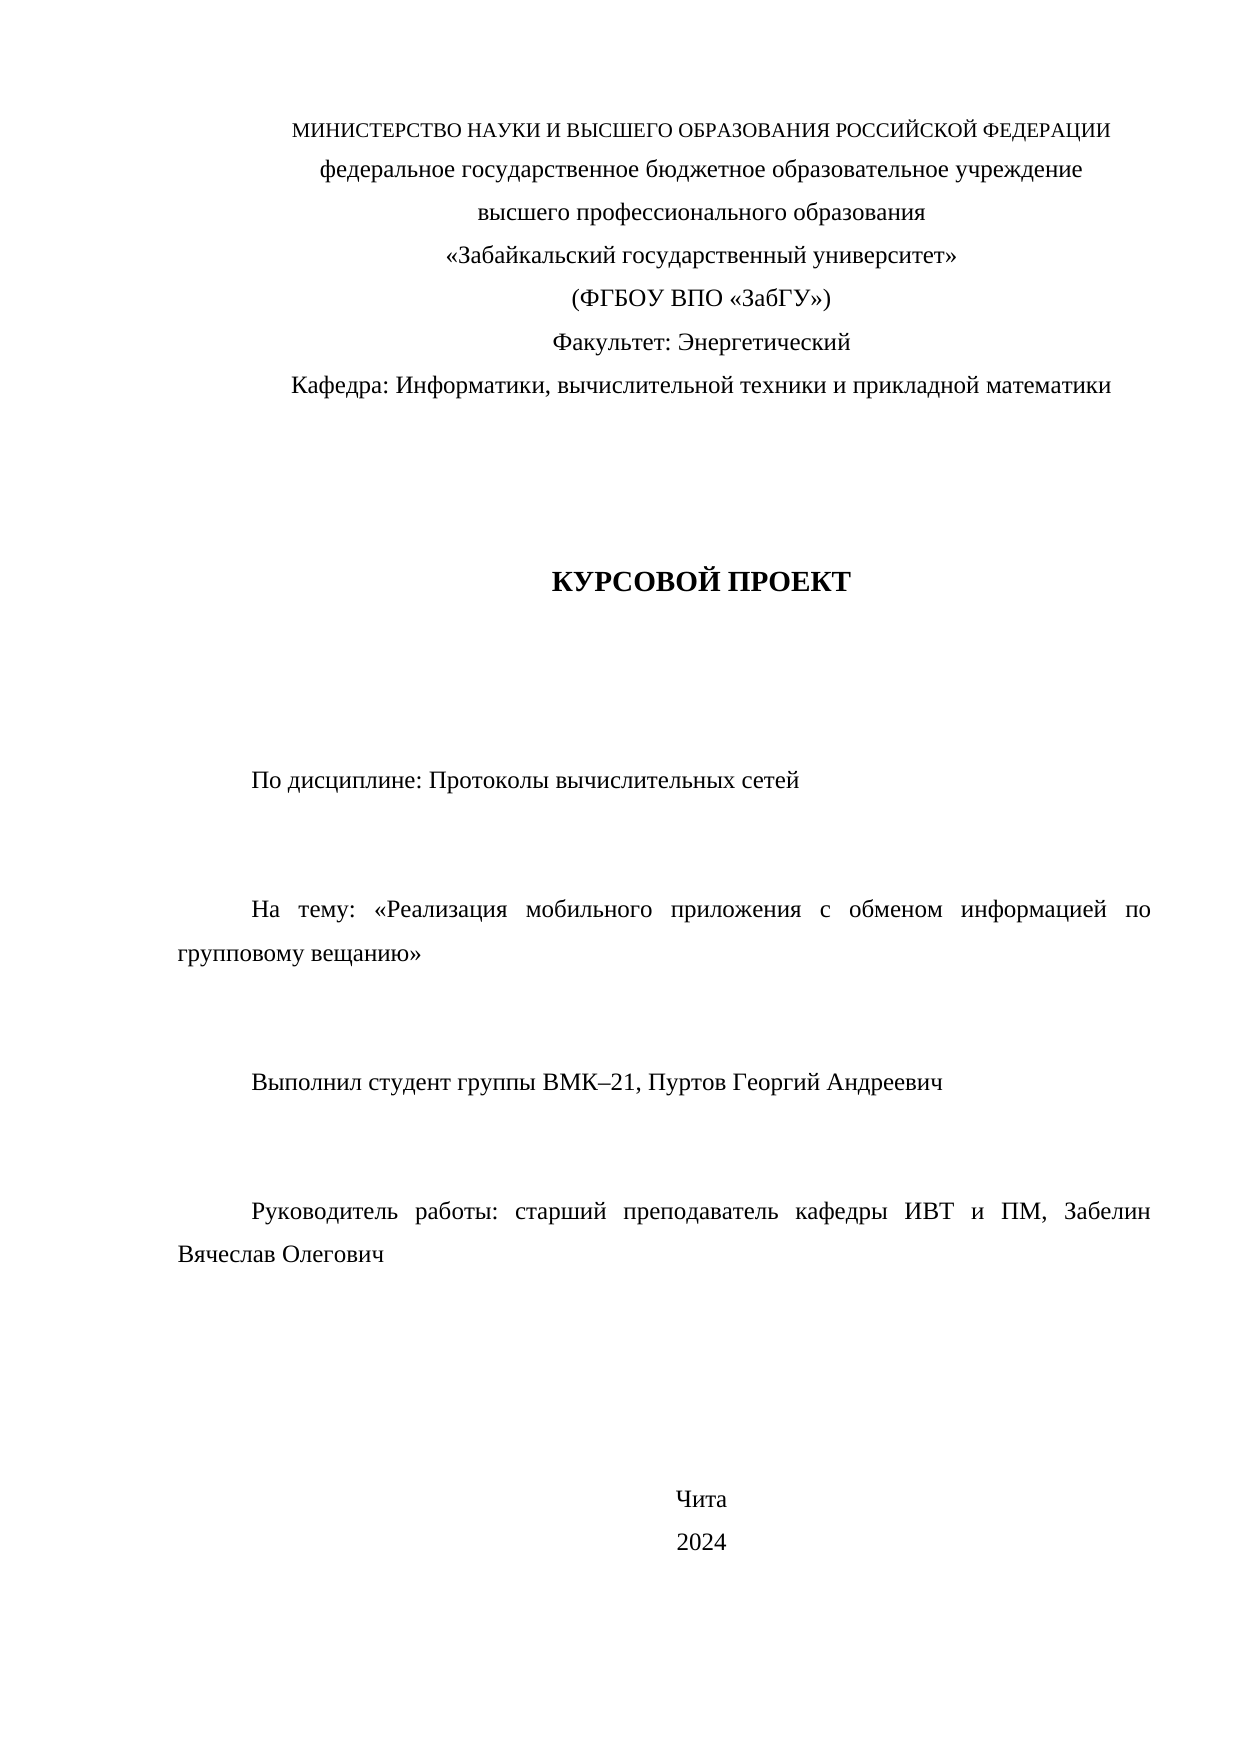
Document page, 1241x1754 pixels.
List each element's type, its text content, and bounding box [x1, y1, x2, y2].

text МИНИСТЕРСТВО НАУКИ И ВЫСШЕГО ОБРАЗОВАНИЯ РОССИЙСКОЙ ФЕДЕРАЦИИ [177, 118, 1152, 142]
text На тему: «Реализация мобильного приложения с обменом информацией по групповому вещанию» [177, 894, 1152, 966]
text 2024 [177, 1527, 1152, 1556]
text КУРСОВОЙ ПРОЕКТ [177, 564, 1152, 597]
text «Забайкальский государственный университет» [177, 240, 1152, 269]
text Выполнил студент группы ВМК–21, Пуртов Георгий Андреевич [177, 1067, 1152, 1096]
text Факультет: Энергетический [177, 327, 1152, 355]
text высшего профессионального образования [177, 197, 1152, 226]
text федеральное государственное бюджетное образовательное учреждение [177, 154, 1152, 183]
text Руководитель работы: старший преподаватель кафедры ИВТ и ПМ, Забелин Вячеслав Олегович [177, 1196, 1152, 1268]
text (ФГБОУ ВПО «ЗабГУ») [177, 283, 1152, 312]
text Кафедра: Информатики, вычислительной техники и прикладной математики [177, 370, 1152, 398]
text По дисциплине: Протоколы вычислительных сетей [177, 765, 1152, 794]
text Чита [177, 1484, 1152, 1513]
